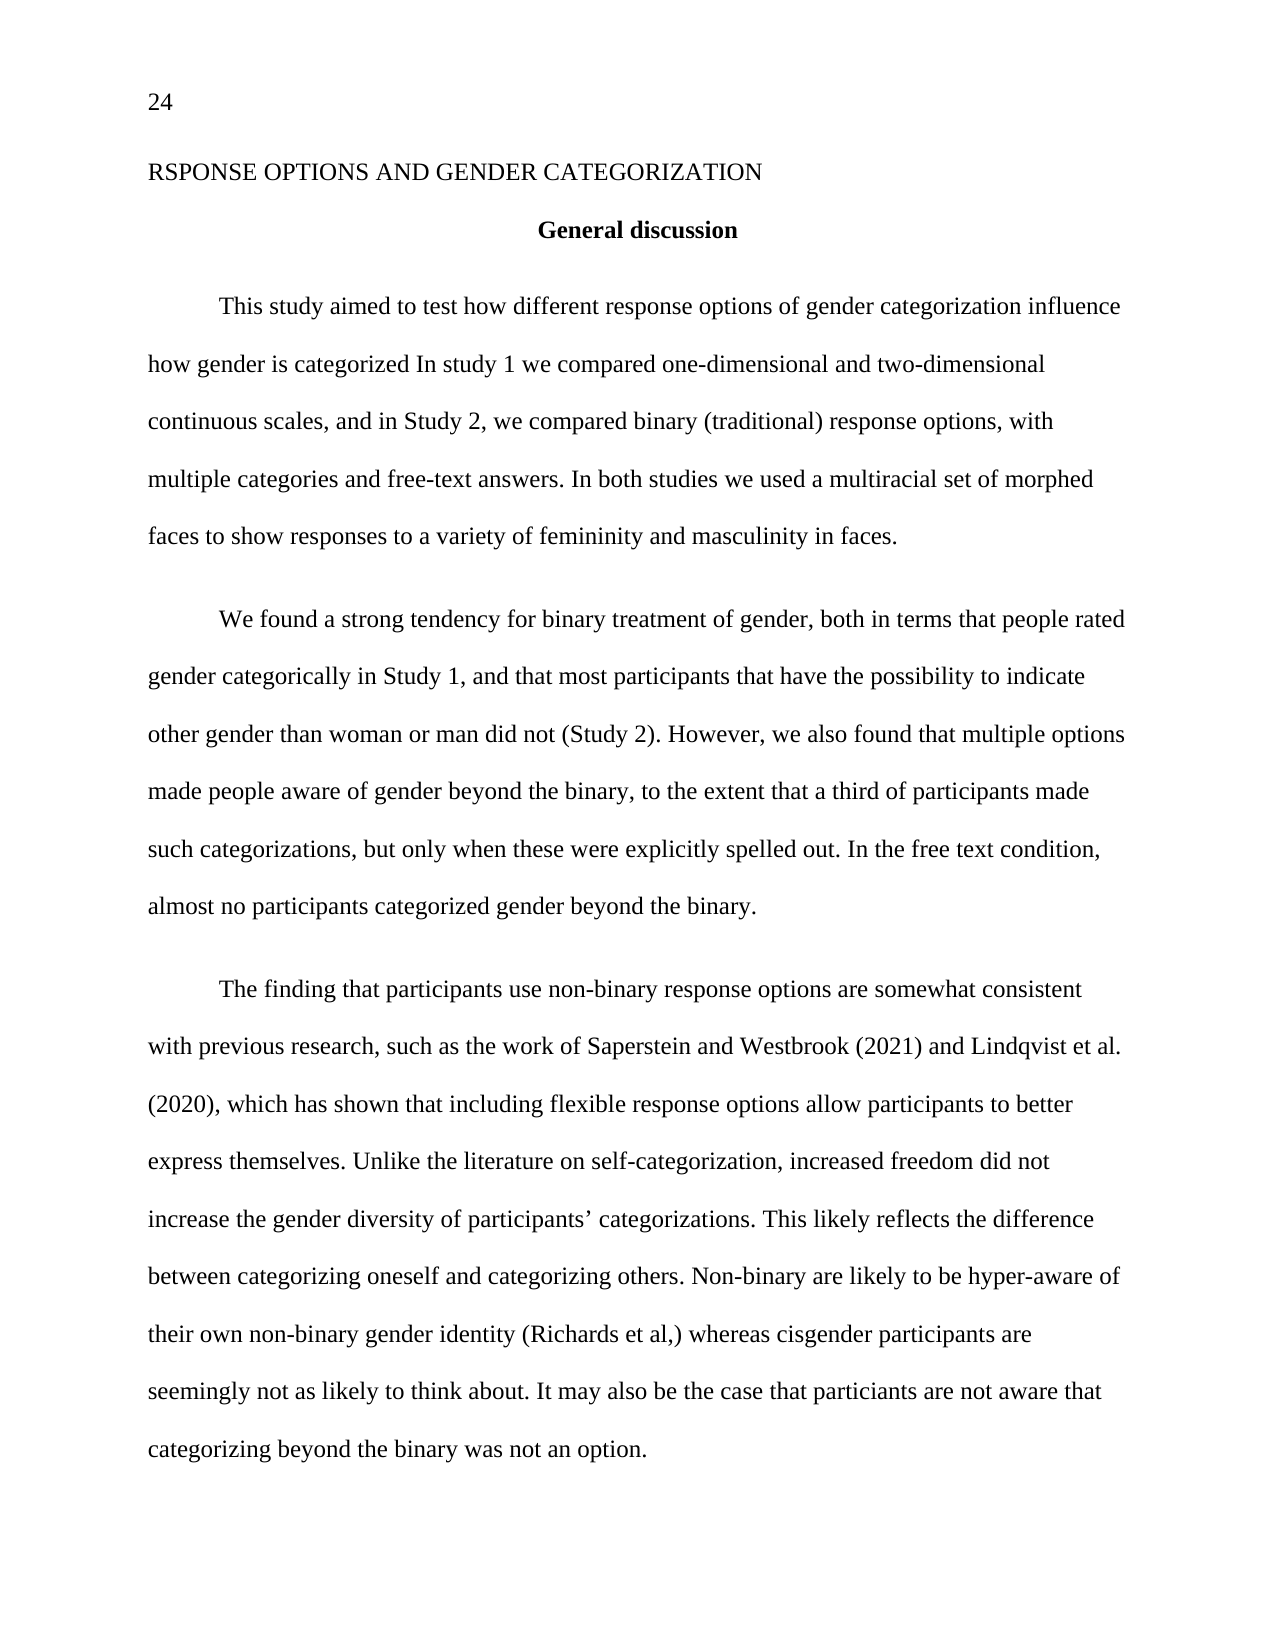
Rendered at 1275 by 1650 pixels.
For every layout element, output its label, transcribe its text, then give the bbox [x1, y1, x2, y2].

text We found a strong tendency for binary treatment of gender, both in terms that people rated gender categorically in Study 1, and that most participants that have the possibility to indicate other gender than woman or man did not (Study 2). However, we also found that multiple options made people aware of gender beyond the binary, to the extent that a third of participants made such categorizations, but only when these were explicitly spelled out. In the free text condition, almost no participants categorized gender beyond the binary. [148, 604, 1127, 920]
subtitle General discussion [148, 215, 1127, 244]
text This study aimed to test how different response options of gender categorization influence how gender is categorized In study 1 we compared one-dimensional and two-dimensional continuous scales, and in Study 2, we compared binary (traditional) response options, with multiple categories and free-text answers. In both studies we used a multiracial set of morphed faces to show responses to a variety of femininity and masculinity in faces. [148, 291, 1127, 550]
text The finding that participants use non-binary response options are somewhat consistent with previous research, such as the work of Saperstein and Westbrook (2021) and Lindqvist et al. (2020), which has shown that including flexible response options allow participants to better express themselves. Unlike the literature on self-categorization, increased freedom did not increase the gender diversity of participants’ categorizations. This likely reflects the difference between categorizing oneself and categorizing others. Non-binary are likely to be hyper-aware of their own non-binary gender identity (Richards et al,) whereas cisgender participants are seemingly not as likely to think about. It may also be the case that particiants are not aware that categorizing beyond the binary was not an option. [148, 974, 1127, 1462]
